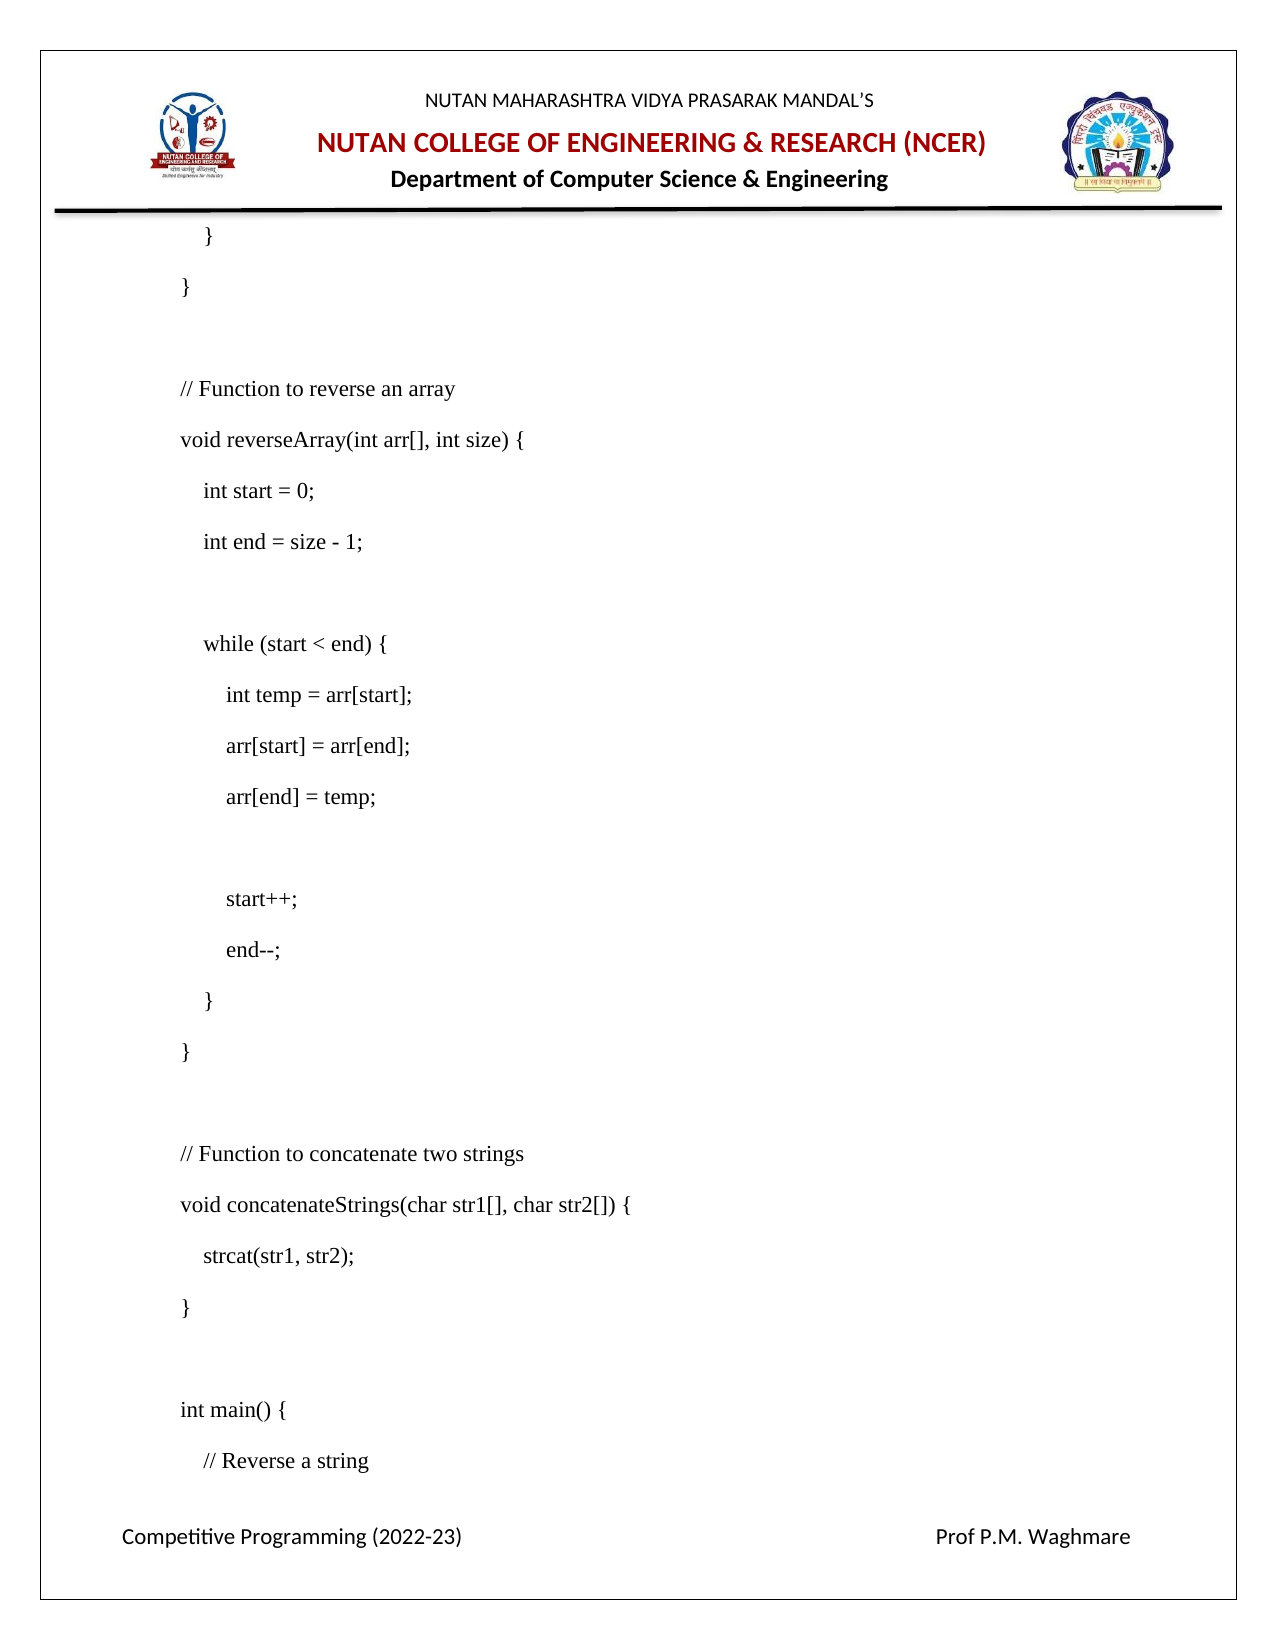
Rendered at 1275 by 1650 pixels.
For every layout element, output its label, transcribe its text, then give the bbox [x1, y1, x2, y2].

text arr[start] = arr[end]; [180, 732, 1236, 758]
text } [180, 1038, 1236, 1065]
text start++; [180, 885, 1236, 912]
text int start = 0; [180, 477, 1236, 503]
text int end = size - 1; [180, 528, 1236, 554]
text void concatenateStrings(char str1[], char str2[]) { [180, 1191, 1236, 1218]
text int temp = arr[start]; [180, 681, 1236, 707]
text } [180, 1293, 1236, 1320]
text } [180, 222, 1236, 248]
text // Reverse a string [180, 1447, 1236, 1473]
text arr[end] = temp; [180, 783, 1236, 809]
text void reverseArray(int arr[], int size) { [180, 426, 1236, 452]
text // Function to concatenate two strings [180, 1140, 1236, 1167]
text // Function to reverse an array [180, 375, 1236, 401]
picture [146, 89, 237, 180]
text strcat(str1, str2); [180, 1242, 1236, 1269]
text } [180, 987, 1236, 1014]
text int main() { [180, 1396, 1236, 1422]
text end--; [180, 936, 1236, 963]
picture [1059, 89, 1177, 194]
text } [180, 273, 1236, 299]
text while (start < end) { [180, 630, 1236, 656]
